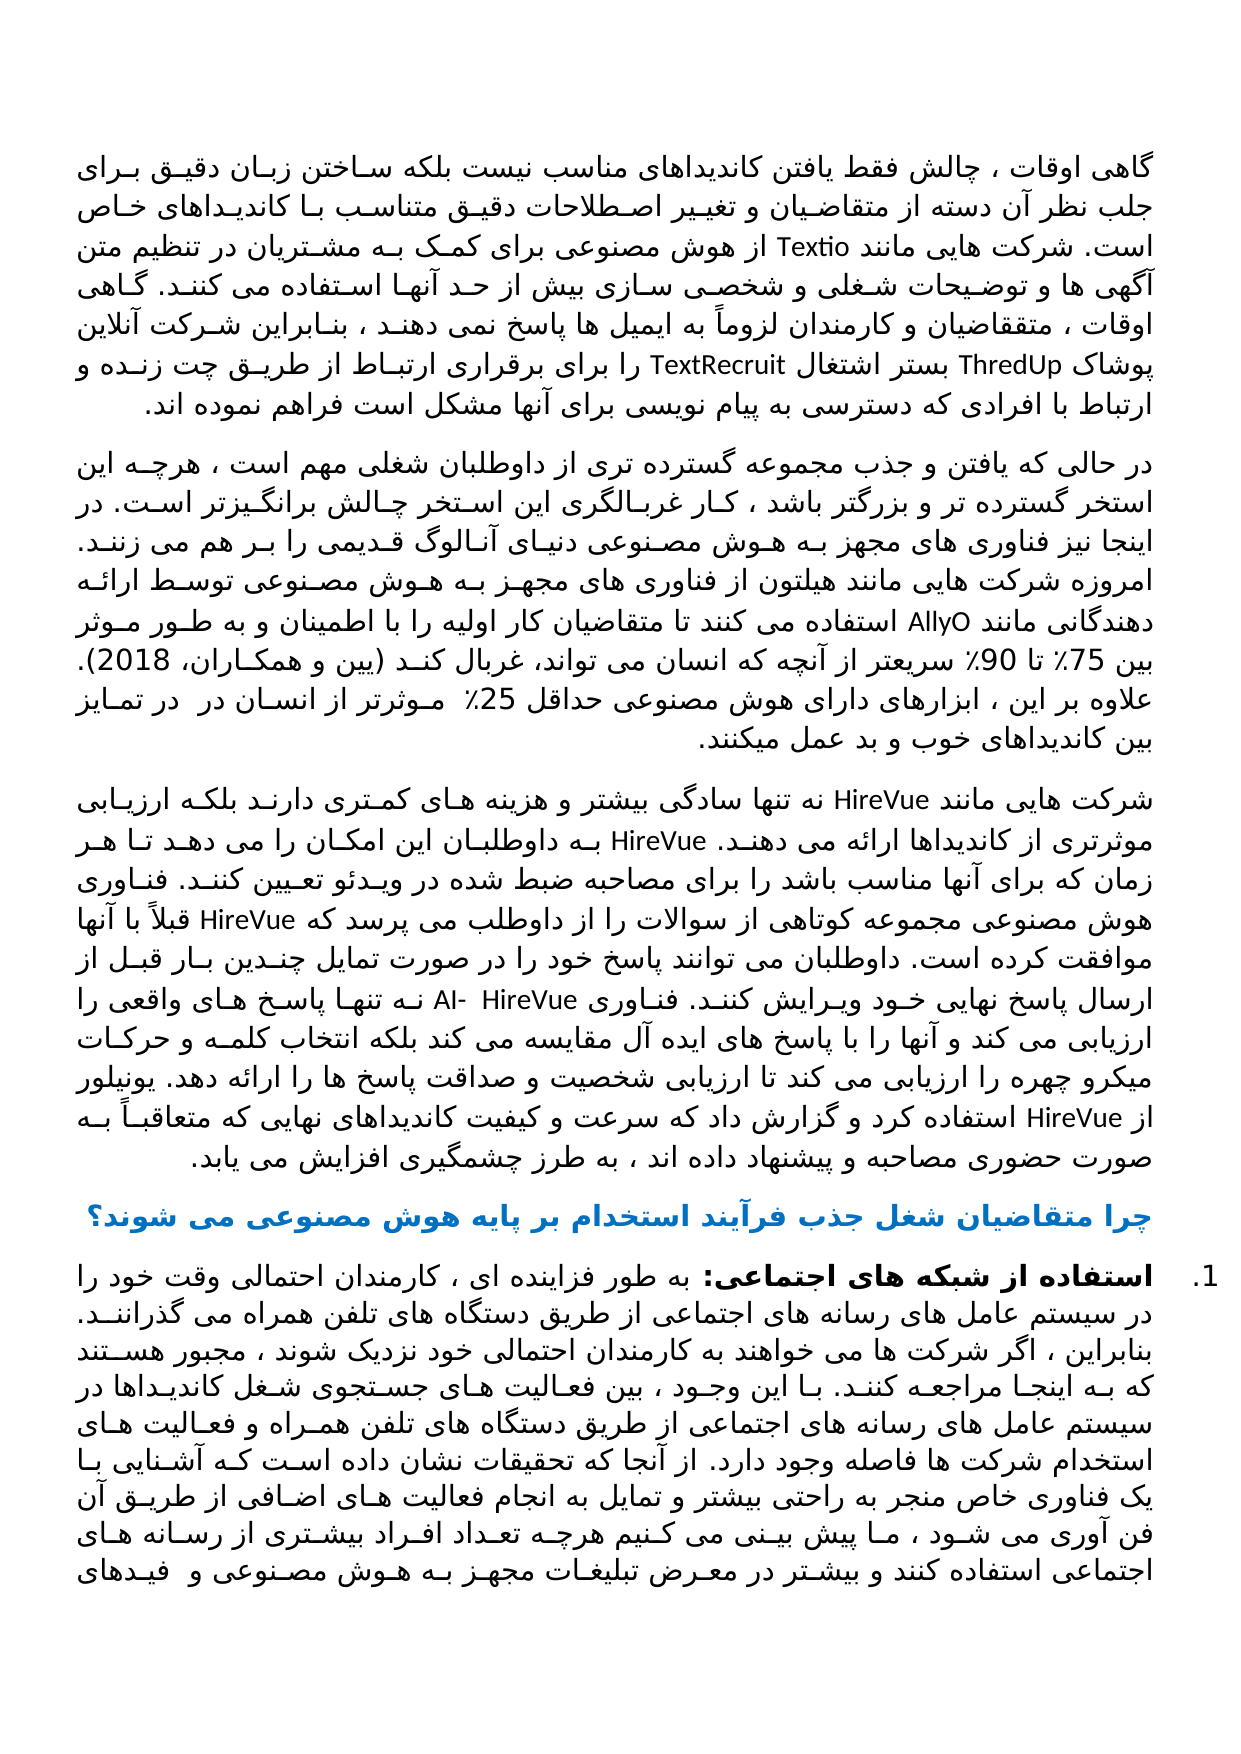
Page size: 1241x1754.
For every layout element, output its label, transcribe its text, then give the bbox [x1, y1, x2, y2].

text شرکت هایی مانند HireVue نه تنها سادگی بیشتر و هزینه های کمتری دارند بلکه ارزیابی موثرتری از کاندیداها ارائه می دهند. HireVue به داوطلبان این امکان را می دهد تا هر زمان که برای آنها مناسب باشد را برای مصاحبه ضبط شده در ویدئو تعیین کنند. فناوری هوش مصنوعی مجموعه کوتاهی از سوالات را از داوطلب می پرسد که HireVue قبلاً با آنها موافقت کرده است. داوطلبان می توانند پاسخ خود را در صورت تمایل چندین بار قبل از ارسال پاسخ نهایی خود ویرایش کنند. فناوری AI- HireVue نه تنها پاسخ های واقعی را ارزیابی می کند و آنها را با پاسخ های ایده آل مقایسه می کند بلکه انتخاب کلمه و حرکات میکرو چهره را ارزیابی می کند تا ارزیابی شخصیت و صداقت پاسخ ها را ارائه دهد. یونیلور از HireVue استفاده کرد و گزارش داد که سرعت و کیفیت کاندیداهای نهایی که متعاقباً به صورت حضوری مصاحبه و پیشنهاد داده اند ، به طرز چشمگیری افزایش می یابد. [76, 781, 1154, 1174]
text گاهی اوقات ، چالش فقط یافتن کاندیداهای مناسب نیست بلکه ساختن زبان دقیق برای جلب نظر آن دسته از متقاضیان و تغییر اصطلاحات دقیق متناسب با کاندیداهای خاص است. شرکت هایی مانند Textio از هوش مصنوعی برای کمک به مشتریان در تنظیم متن آگهی ها و توضیحات شغلی و شخصی سازی بیش از حد آنها استفاده می کنند. گاهی اوقات ، متققاضیان و کارمندان لزوماً به ایمیل ها پاسخ نمی دهند ، بنابراین شرکت آنلاین پوشاک ThredUp بستر اشتغال TextRecruit را برای برقراری ارتباط از طریق چت زنده و ارتباط با افرادی که دسترسی به پیام نویسی برای آنها مشکل است فراهم نموده اند. [76, 150, 1154, 421]
text در حالی که یافتن و جذب مجموعه گسترده تری از داوطلبان شغلی مهم است ، هرچه این استخر گسترده تر و بزرگتر باشد ، کار غربالگری این استخر چالش برانگیزتر است. در اینجا نیز فناوری های مجهز به هوش مصنوعی دنیای آنالوگ قدیمی را بر هم می زنند. امروزه شرکت هایی مانند هیلتون از فناوری های مجهز به هوش مصنوعی توسط ارائه دهندگانی مانند AllyO استفاده می کنند تا متقاضیان کار اولیه را با اطمینان و به طور موثر بین 75٪ تا 90٪ سریعتر از آنچه که انسان می تواند، غربال کند (یین و همکاران، 2018). علاوه بر این ، ابزارهای دارای هوش مصنوعی حداقل 25٪ موثرتر از انسان در در تمایز بین کاندیداهای خوب و بد عمل میکنند. [76, 447, 1154, 755]
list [76, 1259, 1192, 1587]
text چرا متقاضیان شغل جذب فرآیند استخدام بر پایه هوش مصنوعی می شوند؟ [76, 1200, 1154, 1234]
